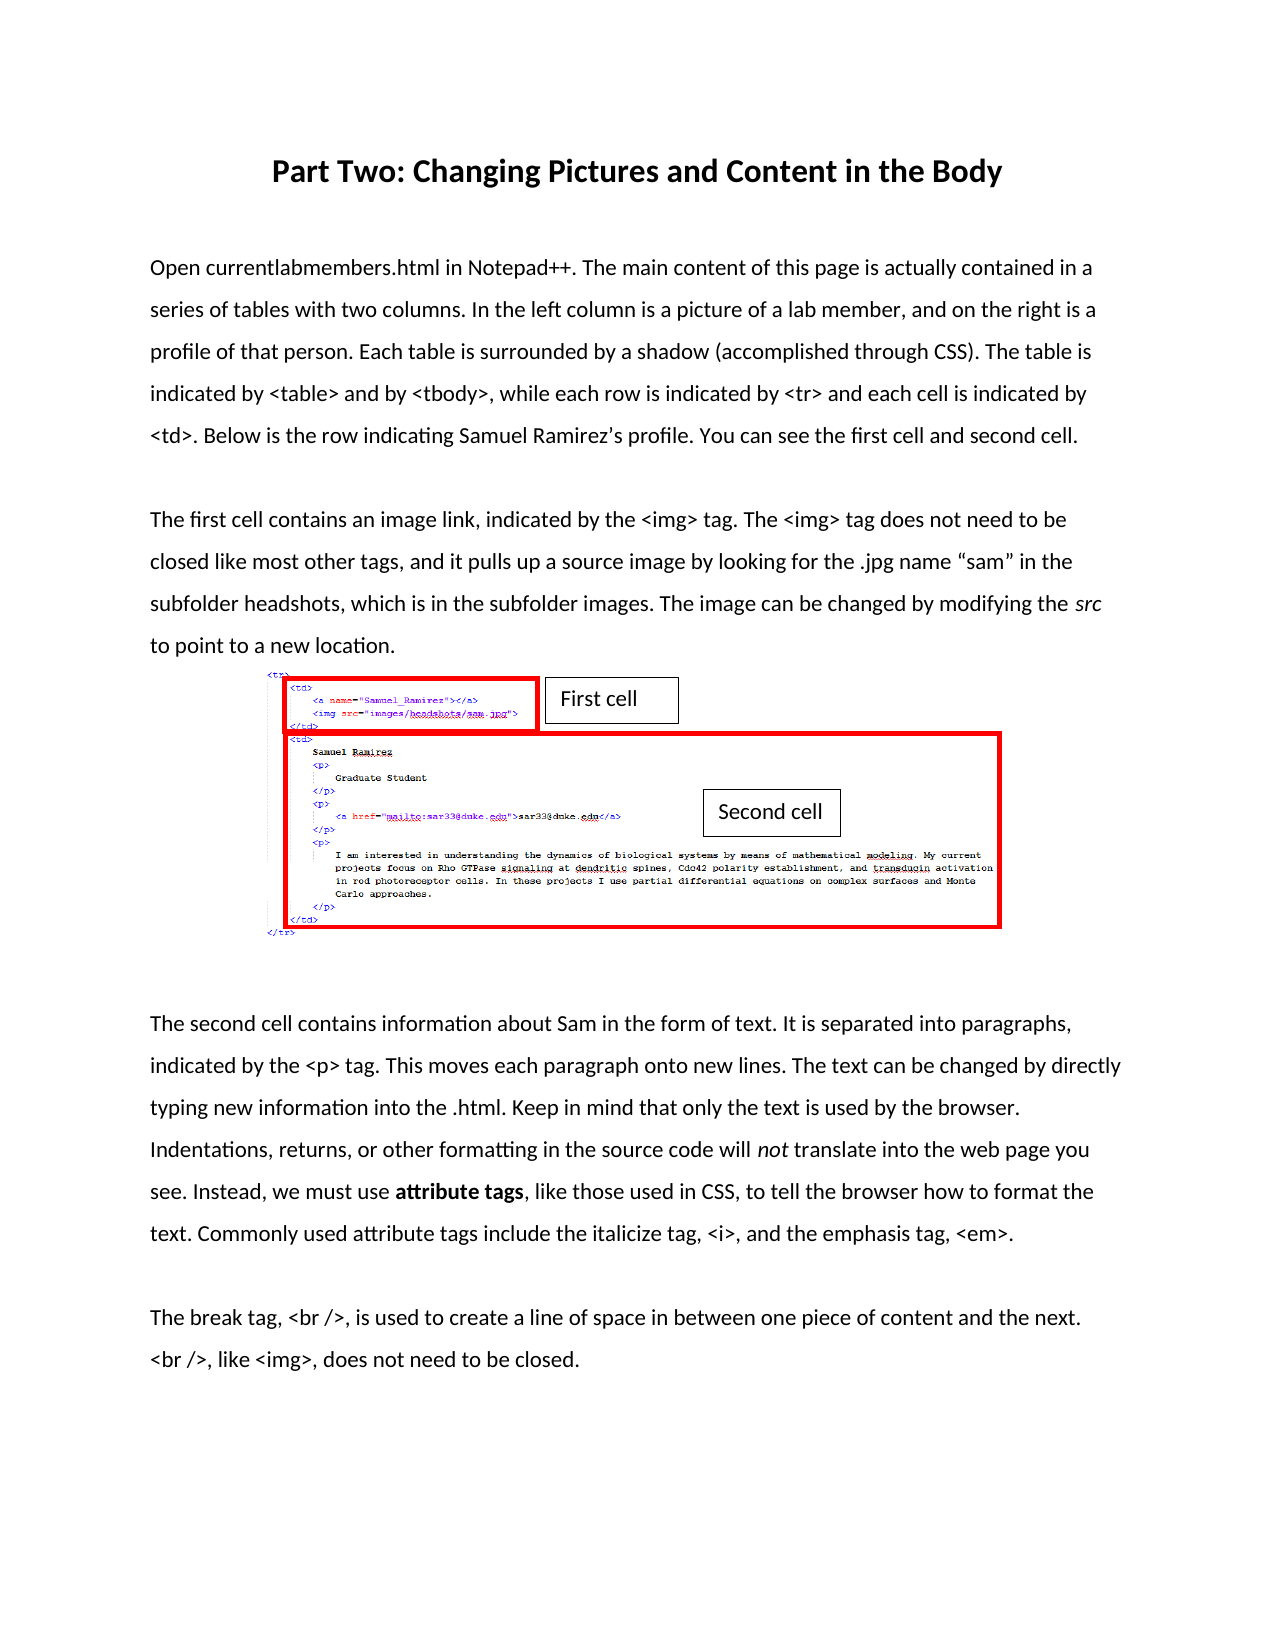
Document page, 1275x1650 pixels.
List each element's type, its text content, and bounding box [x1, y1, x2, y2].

text The break tag, <br />, is used to create a line of space in between one piece of content and the next. <br />, like <img>, does not need to be closed. [150, 1303, 1125, 1373]
picture [259, 669, 1016, 940]
text Open currentlabmembers.html in Notepad++. The main content of this page is actually contained in a series of tables with two columns. In the left column is a picture of a lab member, and on the right is a profile of that person. Each table is surrounded by a shadow (accomplished through CSS). The table is indicated by <table> and by <tbody>, while each row is indicated by <tr> and each cell is indicated by <td>. Below is the row indicating Samuel Ramirez’s profile. You can see the first cell and second cell. [150, 253, 1125, 449]
text The second cell contains information about Sam in the form of text. It is separated into paragraphs, indicated by the <p> tag. This moves each paragraph onto new lines. The text can be changed by directly typing new information into the .html. Keep in mind that only the text is used by the browser. Indentations, returns, or other formatting in the source code will not translate into the web page you see. Instead, we must use attribute tags, like those used in CSS, to tell the browser how to format the text. Commonly used attribute tags include the italicize tag, <i>, and the emphasis tag, <em>. [150, 1009, 1125, 1247]
text Part Two: Changing Pictures and Content in the Body [150, 150, 1125, 191]
text The first cell contains an image link, indicated by the <img> tag. The <img> tag does not need to be closed like most other tags, and it pulls up a source image by looking for the .jpg name “sam” in the subfolder headshots, which is in the subfolder images. The image can be changed by modifying the src to point to a new location. [150, 505, 1125, 659]
